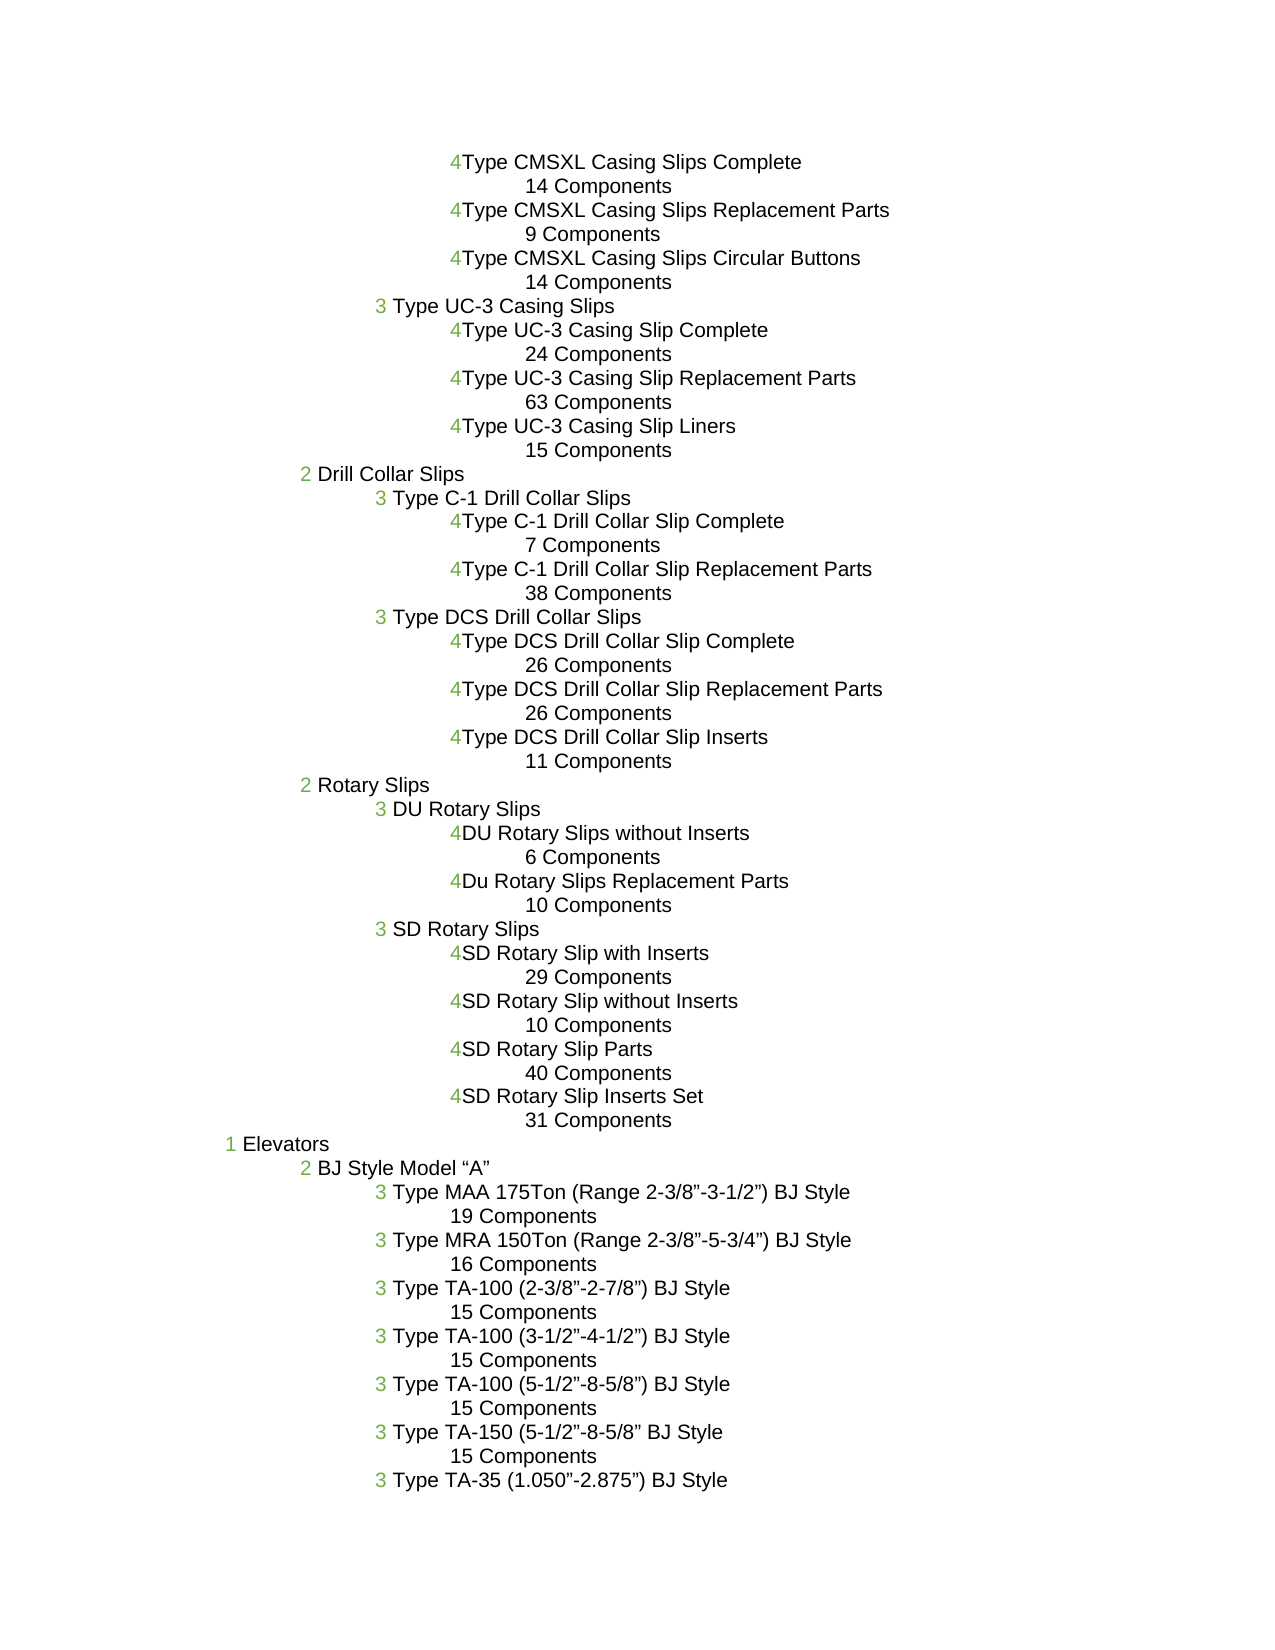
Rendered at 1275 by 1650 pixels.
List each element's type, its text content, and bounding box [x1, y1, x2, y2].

text 3 SD Rotary Slips [150, 917, 1125, 941]
text 2 Drill Collar Slips [150, 461, 1125, 485]
text 4Type UC-3 Casing Slip Complete [150, 318, 1125, 342]
text 29 Components [150, 964, 1125, 988]
text 15 Components [150, 1444, 1125, 1468]
text 4SD Rotary Slip with Inserts [150, 941, 1125, 964]
text 2 Rotary Slips [150, 773, 1125, 797]
text 16 Components [150, 1252, 1125, 1276]
text 3 Type TA-100 (2-3/8”-2-7/8”) BJ Style [150, 1276, 1125, 1300]
text 3 DU Rotary Slips [150, 797, 1125, 821]
text 3 Type C-1 Drill Collar Slips [150, 485, 1125, 509]
text 10 Components [150, 893, 1125, 917]
text 3 Type UC-3 Casing Slips [150, 294, 1125, 318]
text 4Type DCS Drill Collar Slip Replacement Parts [150, 677, 1125, 701]
text 40 Components [150, 1060, 1125, 1084]
text 4Type C-1 Drill Collar Slip Replacement Parts [150, 557, 1125, 581]
text 63 Components [150, 389, 1125, 413]
text 3 Type DCS Drill Collar Slips [150, 605, 1125, 629]
text 15 Components [150, 1396, 1125, 1420]
text 10 Components [150, 1012, 1125, 1036]
text 31 Components [150, 1108, 1125, 1132]
text 4SD Rotary Slip Inserts Set [150, 1084, 1125, 1108]
text 26 Components [150, 701, 1125, 725]
text 11 Components [150, 749, 1125, 773]
text 24 Components [150, 342, 1125, 366]
text 19 Components [150, 1204, 1125, 1228]
text 14 Components [150, 174, 1125, 198]
text 4SD Rotary Slip without Inserts [150, 988, 1125, 1012]
text 3 Type MAA 175Ton (Range 2-3/8”-3-1/2”) BJ Style [150, 1180, 1125, 1204]
text 4Type UC-3 Casing Slip Replacement Parts [150, 366, 1125, 389]
text 3 Type TA-100 (3-1/2”-4-1/2”) BJ Style [150, 1324, 1125, 1348]
text 15 Components [150, 437, 1125, 461]
text 3 Type TA-100 (5-1/2”-8-5/8”) BJ Style [150, 1372, 1125, 1396]
text 4Type DCS Drill Collar Slip Complete [150, 629, 1125, 653]
text 2 BJ Style Model “A” [150, 1156, 1125, 1180]
text 3 Type TA-150 (5-1/2”-8-5/8” BJ Style [150, 1420, 1125, 1444]
text 15 Components [150, 1300, 1125, 1324]
text 4Du Rotary Slips Replacement Parts [150, 869, 1125, 893]
text 1 Elevators [150, 1132, 1125, 1156]
text 4Type DCS Drill Collar Slip Inserts [150, 725, 1125, 749]
text 6 Components [150, 845, 1125, 869]
text 15 Components [150, 1348, 1125, 1372]
text 3 Type MRA 150Ton (Range 2-3/8”-5-3/4”) BJ Style [150, 1228, 1125, 1252]
text 4DU Rotary Slips without Inserts [150, 821, 1125, 845]
text 4SD Rotary Slip Parts [150, 1036, 1125, 1060]
text 9 Components [150, 222, 1125, 246]
text 4Type CMSXL Casing Slips Replacement Parts [150, 198, 1125, 222]
text 14 Components [150, 270, 1125, 294]
text 4Type CMSXL Casing Slips Complete [150, 150, 1125, 174]
text 4Type UC-3 Casing Slip Liners [150, 413, 1125, 437]
text 4Type CMSXL Casing Slips Circular Buttons [150, 246, 1125, 270]
text 26 Components [150, 653, 1125, 677]
text 4Type C-1 Drill Collar Slip Complete [150, 509, 1125, 533]
text 7 Components [150, 533, 1125, 557]
text 38 Components [150, 581, 1125, 605]
text 3 Type TA-35 (1.050”-2.875”) BJ Style [150, 1468, 1125, 1492]
